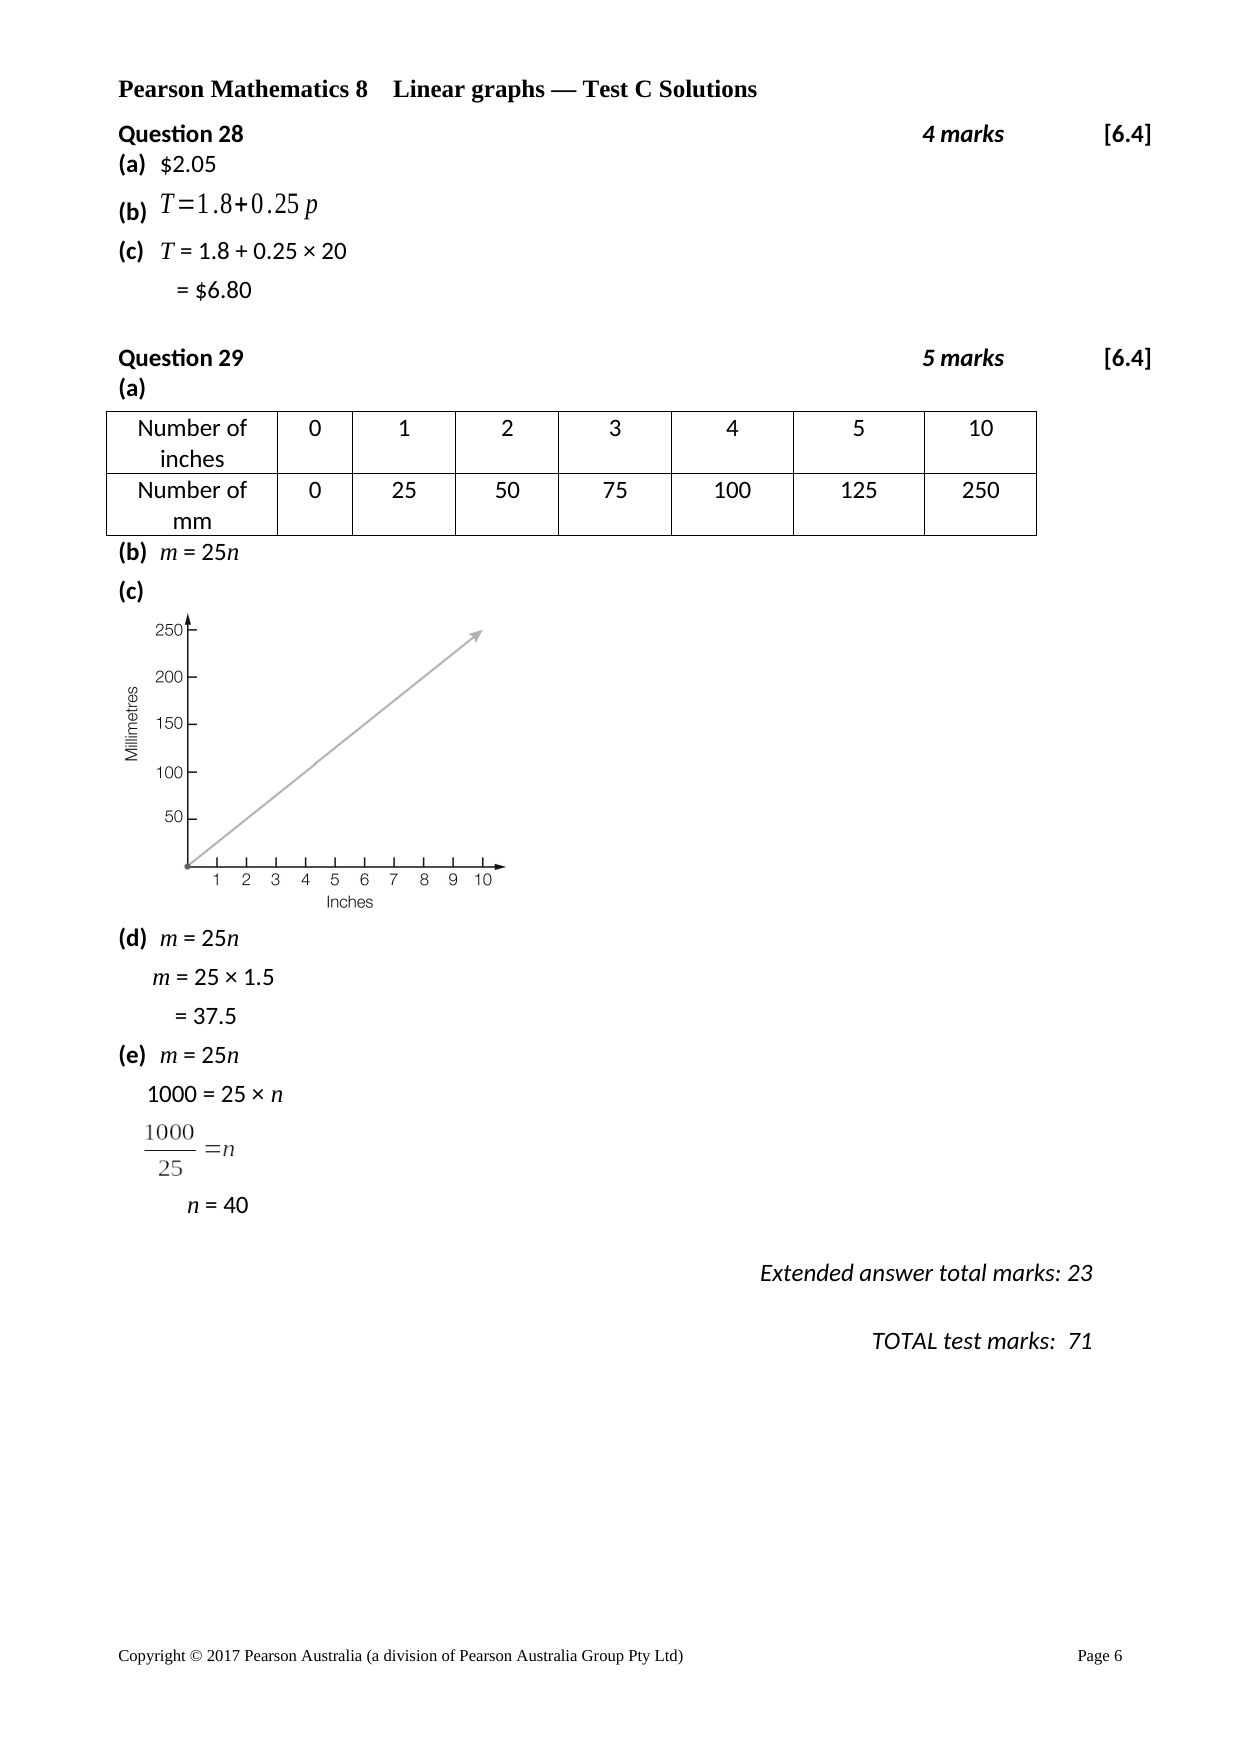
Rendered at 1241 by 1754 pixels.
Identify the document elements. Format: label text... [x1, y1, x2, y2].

table_header 0 [278, 412, 352, 473]
table_cell 50 [456, 474, 558, 535]
text m = 25 × 1.5 [118, 961, 1122, 992]
table_cell Number of mm [107, 474, 277, 535]
text (a) [118, 372, 1122, 403]
subtitle Question 28 4 marks [6.4] [118, 118, 1122, 149]
table_cell 100 [672, 474, 793, 535]
text TOTAL test marks: 71 [118, 1325, 1092, 1356]
subtitle Question 29 5 marks [6.4] [118, 342, 1122, 372]
table_header 3 [559, 412, 671, 473]
picture [118, 613, 506, 914]
text (b) m = 25n [118, 536, 1122, 567]
text (b) [118, 187, 1122, 227]
text = $6.80 [118, 274, 1122, 304]
table_cell 250 [925, 474, 1036, 535]
table_header 1 [353, 412, 455, 473]
table_cell 125 [794, 474, 924, 535]
text n = 40 [118, 1189, 1122, 1220]
text Extended answer total marks: 23 [118, 1257, 1092, 1288]
table_header 10 [925, 412, 1036, 473]
text (a) $2.05 [118, 149, 1122, 179]
table_cell 25 [353, 474, 455, 535]
table_header 4 [672, 412, 793, 473]
table_cell 75 [559, 474, 671, 535]
text (c) T = 1.8 + 0.25 × 20 [118, 235, 1122, 265]
text = 37.5 [118, 1000, 1122, 1031]
text 1000 = 25 × n [118, 1078, 1122, 1108]
table_header 5 [794, 412, 924, 473]
text (d) m = 25n [118, 922, 1122, 953]
table_cell 0 [278, 474, 352, 535]
table_header Number of inches [107, 412, 277, 473]
text (e) m = 25n [118, 1039, 1122, 1069]
table_header 2 [456, 412, 558, 473]
text (c) [118, 575, 1122, 606]
